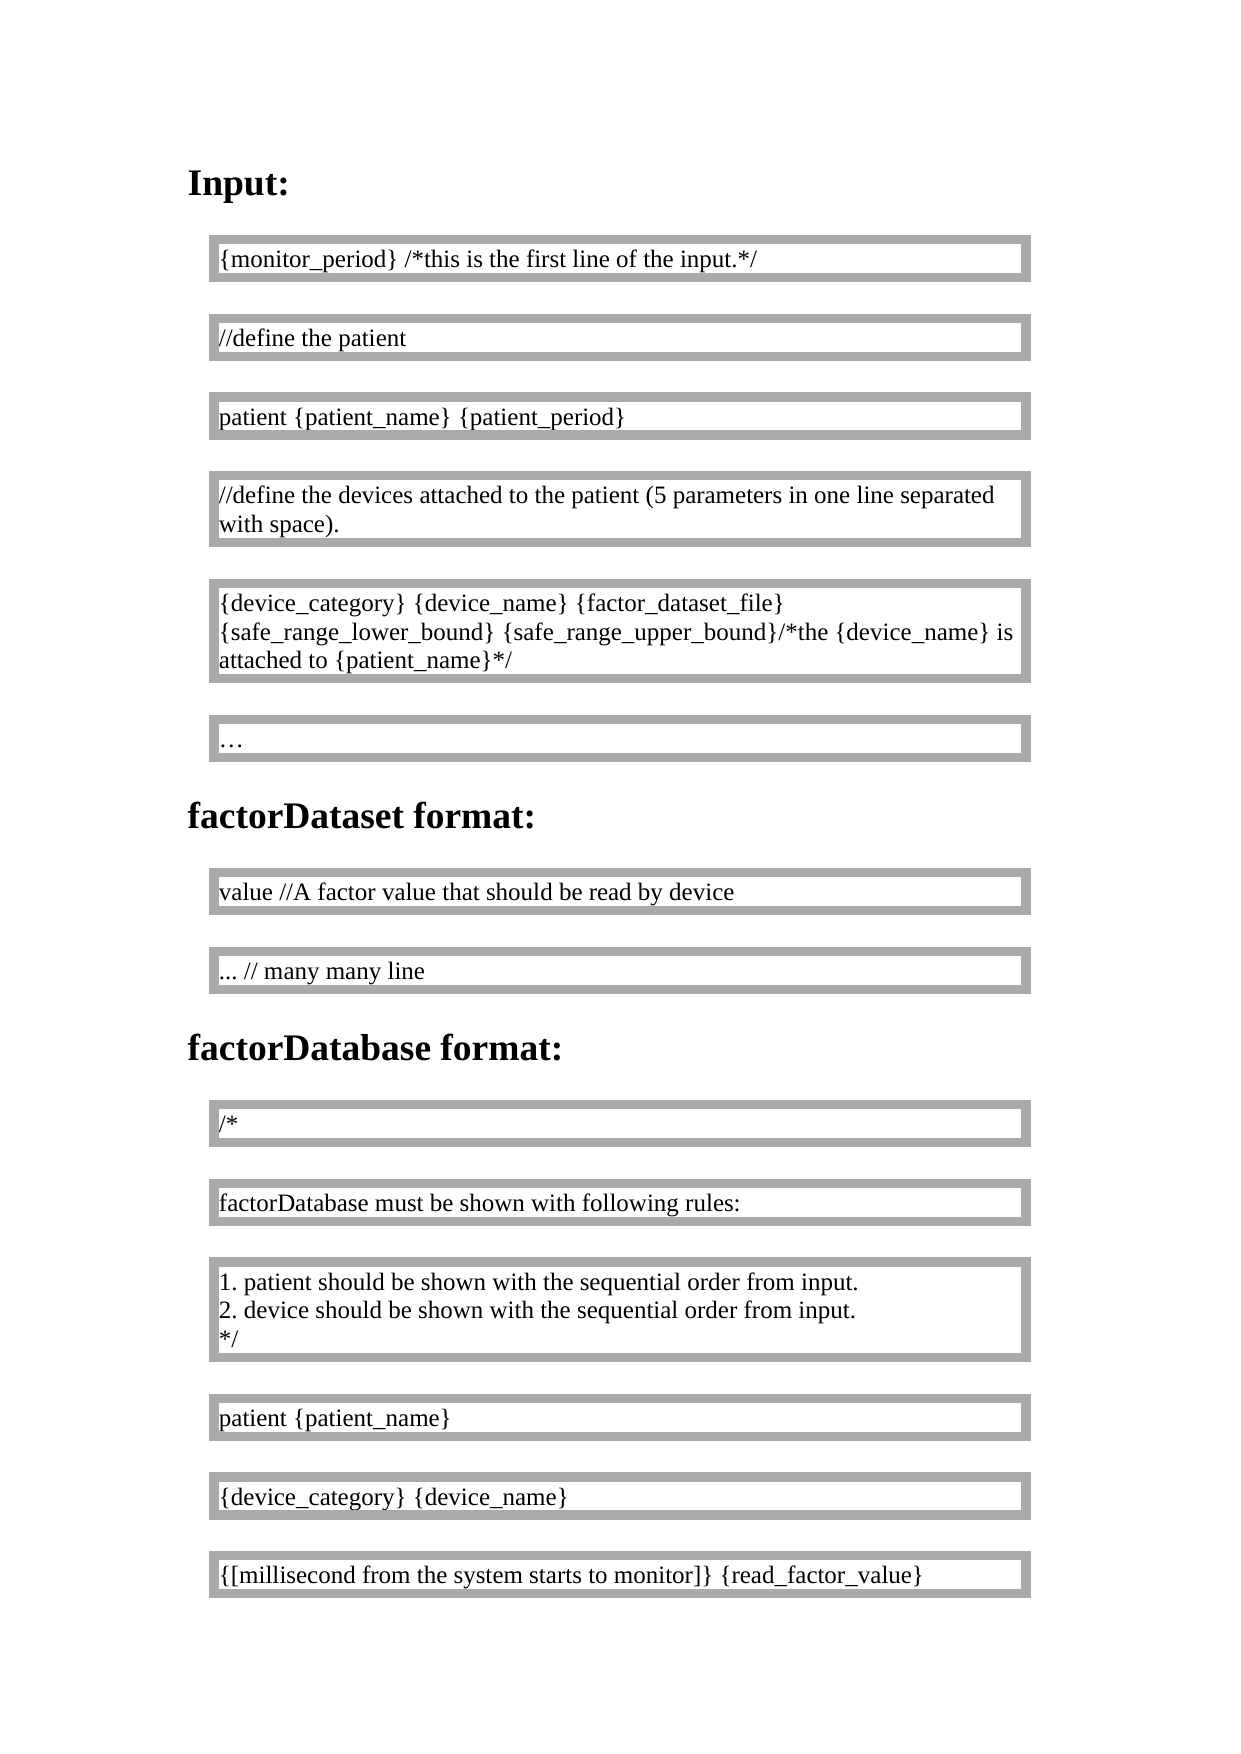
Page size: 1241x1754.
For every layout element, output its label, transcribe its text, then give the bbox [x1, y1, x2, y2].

text ... // many many line [219, 956, 1021, 985]
text value //A factor value that should be read by device [219, 877, 1021, 906]
text patient {patient_name} [219, 1403, 1021, 1432]
text //define the patient [219, 323, 1021, 352]
text /* [219, 1109, 1021, 1138]
text patient {patient_name} {patient_period} [219, 402, 1021, 430]
text factorDataset format: [187, 793, 1053, 837]
text factorDatabase format: [187, 1025, 1053, 1068]
text {monitor_period} /*this is the first line of the input.*/ [219, 244, 1021, 273]
text 1. patient should be shown with the sequential order from input. 2. device should be shown with the sequential order from input. */ [219, 1267, 1021, 1353]
text //define the devices attached to the patient (5 parameters in one line separated with space). [219, 480, 1021, 538]
text {[millisecond from the system starts to monitor]} {read_factor_value} [219, 1560, 1021, 1589]
text Input: [187, 160, 1053, 203]
text {device_category} {device_name} {factor_dataset_file} {safe_range_lower_bound} {safe_range_upper_bound}/*the {device_name} is attached to {patient_name}*/ [219, 588, 1021, 674]
text … [219, 724, 1021, 753]
text {device_category} {device_name} [219, 1482, 1021, 1510]
text factorDatabase must be shown with following rules: [219, 1188, 1021, 1217]
